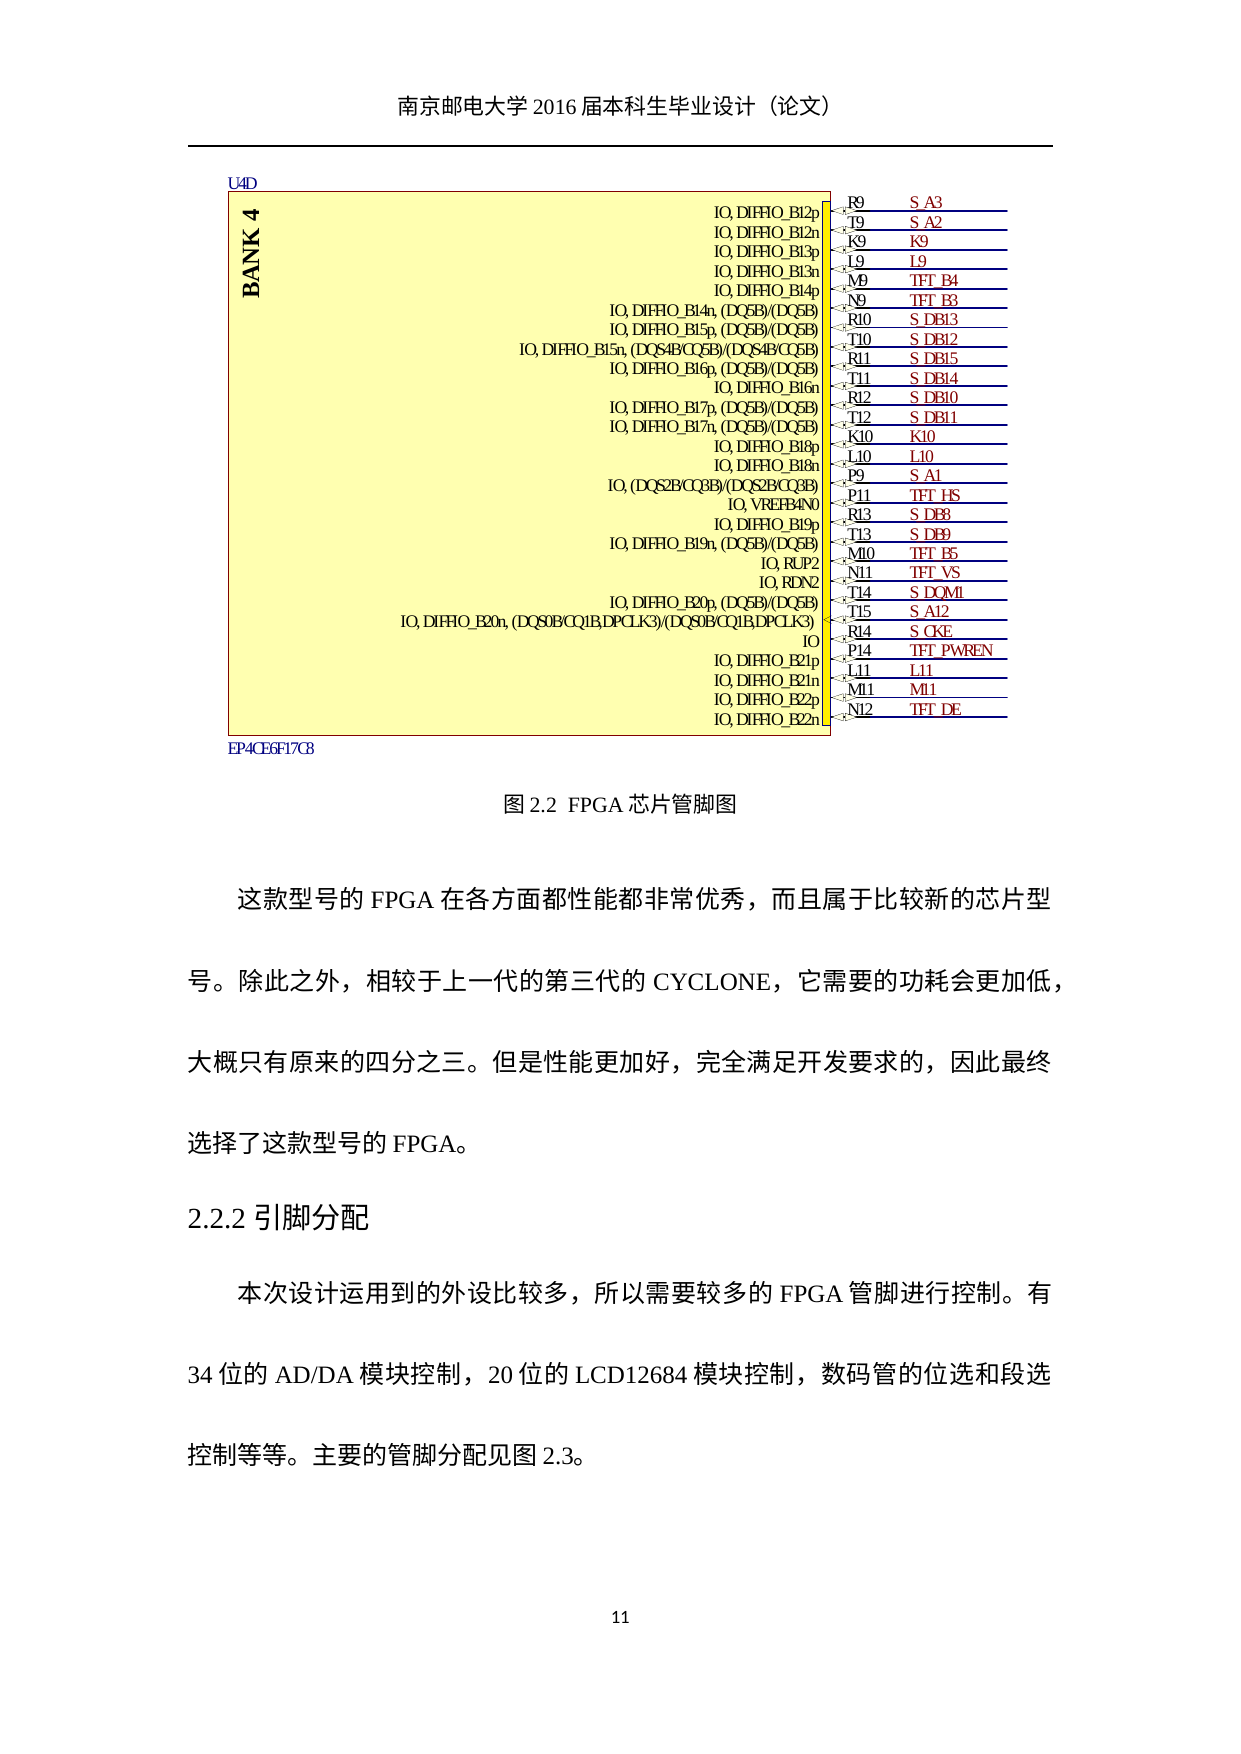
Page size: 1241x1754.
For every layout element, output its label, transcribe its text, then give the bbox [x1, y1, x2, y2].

text 本次设计运用到的外设比较多，所以需要较多的FPGA管脚进行控制。有34位的AD/DA模块控制，20位的LCD12684模块控制，数码管的位选和段选控制等等。主要的管脚分配见图2.3。 [187, 1259, 1053, 1486]
text 这款型号的FPGA在各方面都性能都非常优秀，而且属于比较新的芯片型号。除此之外，相较于上一代的第三代的CYCLONE，它需要的功耗会更加低，大概只有原来的四分之三。但是性能更加好，完全满足开发要求的，因此最终选择了这款型号的FPGA。 [187, 865, 1053, 1174]
text 引脚分配 [187, 1183, 1053, 1248]
text 图2.2 FPGA芯片管脚图 [187, 786, 1053, 819]
